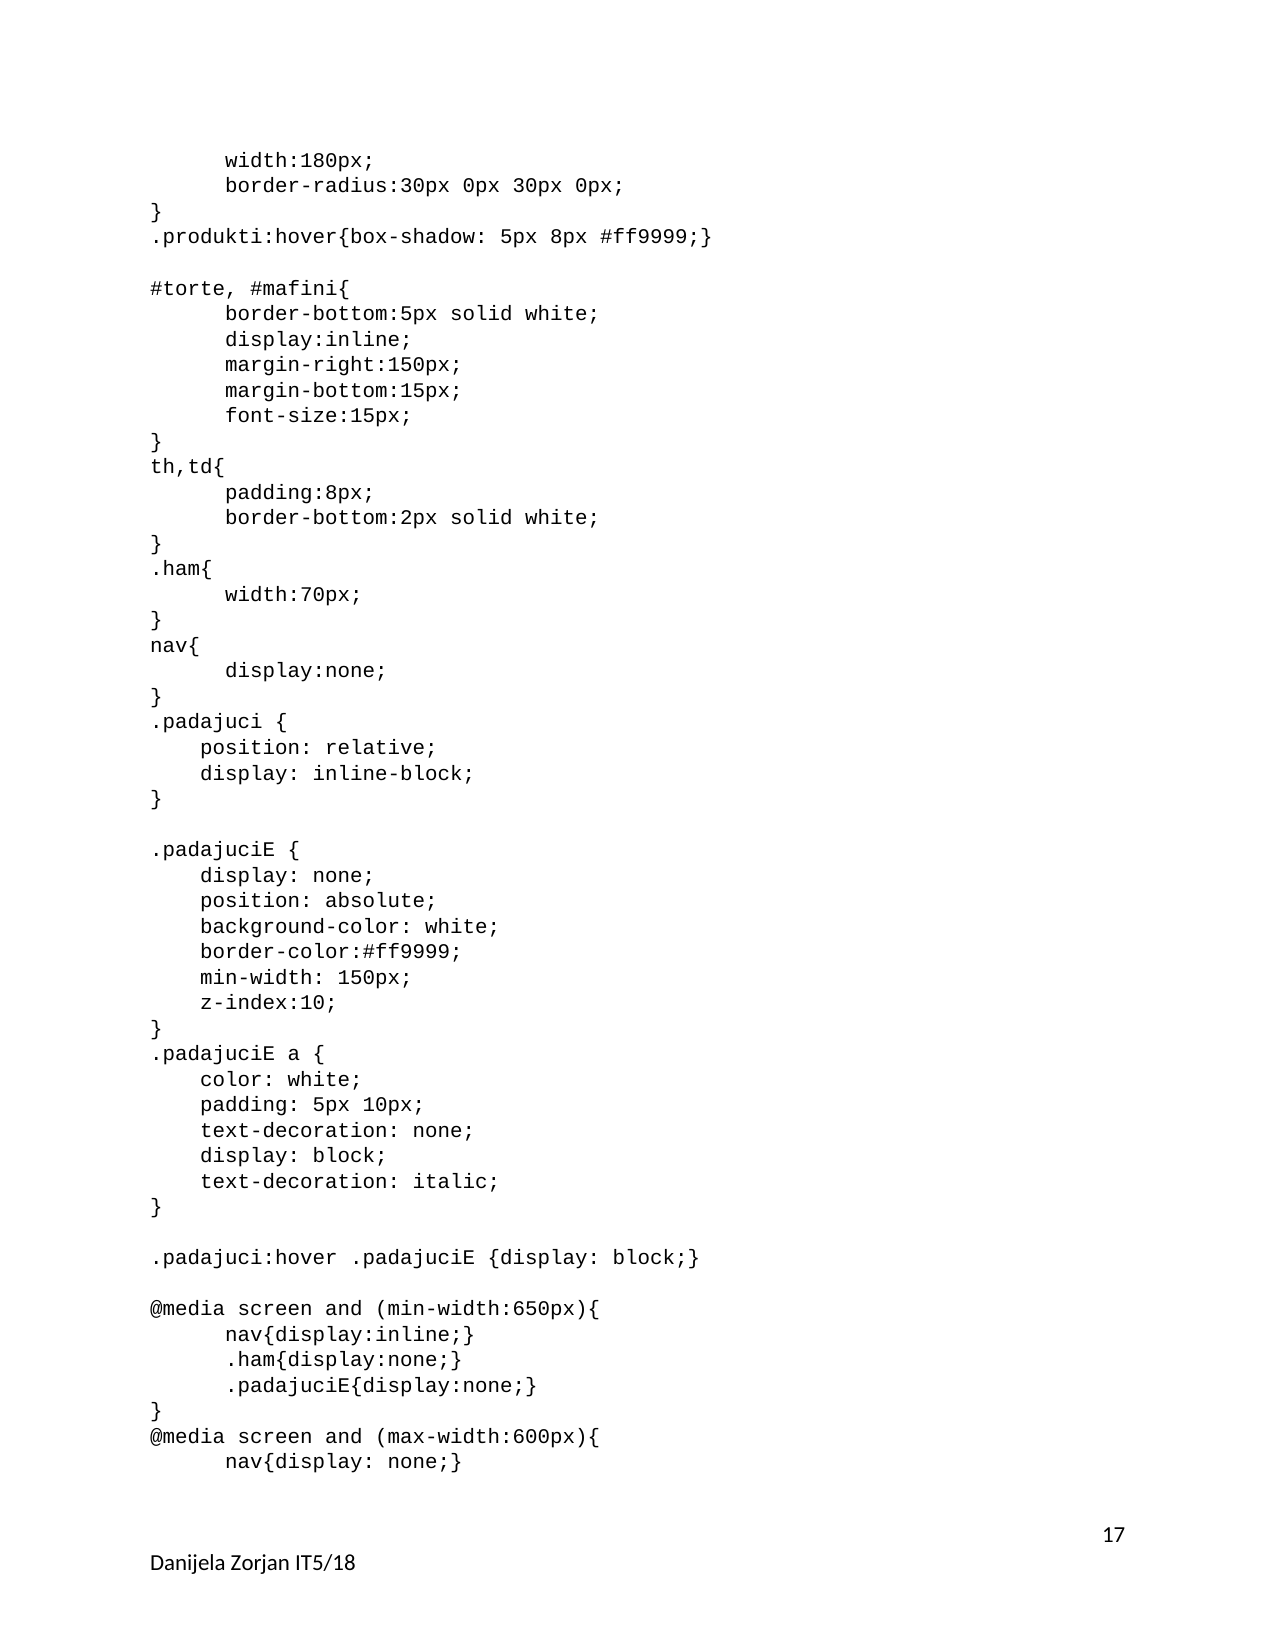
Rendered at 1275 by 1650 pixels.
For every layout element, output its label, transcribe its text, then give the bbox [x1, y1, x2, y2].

text .padajuciE { [150, 839, 1125, 863]
text } [150, 533, 1125, 556]
text margin-bottom:15px; [150, 380, 1125, 403]
text display:none; [150, 660, 1125, 684]
text nav{display:inline;} [150, 1324, 1125, 1348]
text .padajuciE a { [150, 1043, 1125, 1067]
text } [150, 686, 1125, 709]
text } [150, 788, 1125, 812]
text position: relative; [150, 737, 1125, 761]
text width:70px; [150, 584, 1125, 607]
text .ham{display:none;} [150, 1349, 1125, 1373]
text border-bottom:5px solid white; [150, 303, 1125, 327]
text .padajuci { [150, 711, 1125, 735]
text } [150, 1401, 1125, 1424]
text } [150, 431, 1125, 454]
text display: none; [150, 864, 1125, 888]
text } [150, 609, 1125, 633]
text nav{display: none;} [150, 1452, 1125, 1475]
text nav{ [150, 635, 1125, 658]
text color: white; [150, 1069, 1125, 1092]
text th,td{ [150, 456, 1125, 480]
text .ham{ [150, 558, 1125, 582]
text } [150, 201, 1125, 225]
text } [150, 1196, 1125, 1220]
text min-width: 150px; [150, 967, 1125, 990]
text margin-right:150px; [150, 354, 1125, 378]
text text-decoration: none; [150, 1120, 1125, 1143]
text .produkti:hover{box-shadow: 5px 8px #ff9999;} [150, 227, 1125, 250]
text font-size:15px; [150, 405, 1125, 429]
text border-color:#ff9999; [150, 941, 1125, 965]
text background-color: white; [150, 916, 1125, 939]
text .padajuci:hover .padajuciE {display: block;} [150, 1247, 1125, 1271]
text } [150, 1018, 1125, 1041]
text padding: 5px 10px; [150, 1094, 1125, 1118]
text #torte, #mafini{ [150, 278, 1125, 301]
text width:180px; [150, 150, 1125, 174]
text @media screen and (min-width:650px){ [150, 1298, 1125, 1322]
text .padajuciE{display:none;} [150, 1375, 1125, 1399]
text display:inline; [150, 329, 1125, 352]
text padding:8px; [150, 482, 1125, 505]
text position: absolute; [150, 890, 1125, 914]
text border-radius:30px 0px 30px 0px; [150, 176, 1125, 199]
text display: inline-block; [150, 762, 1125, 786]
text display: block; [150, 1145, 1125, 1169]
text border-bottom:2px solid white; [150, 507, 1125, 531]
text text-decoration: italic; [150, 1171, 1125, 1194]
text z-index:10; [150, 992, 1125, 1016]
text @media screen and (max-width:600px){ [150, 1426, 1125, 1450]
